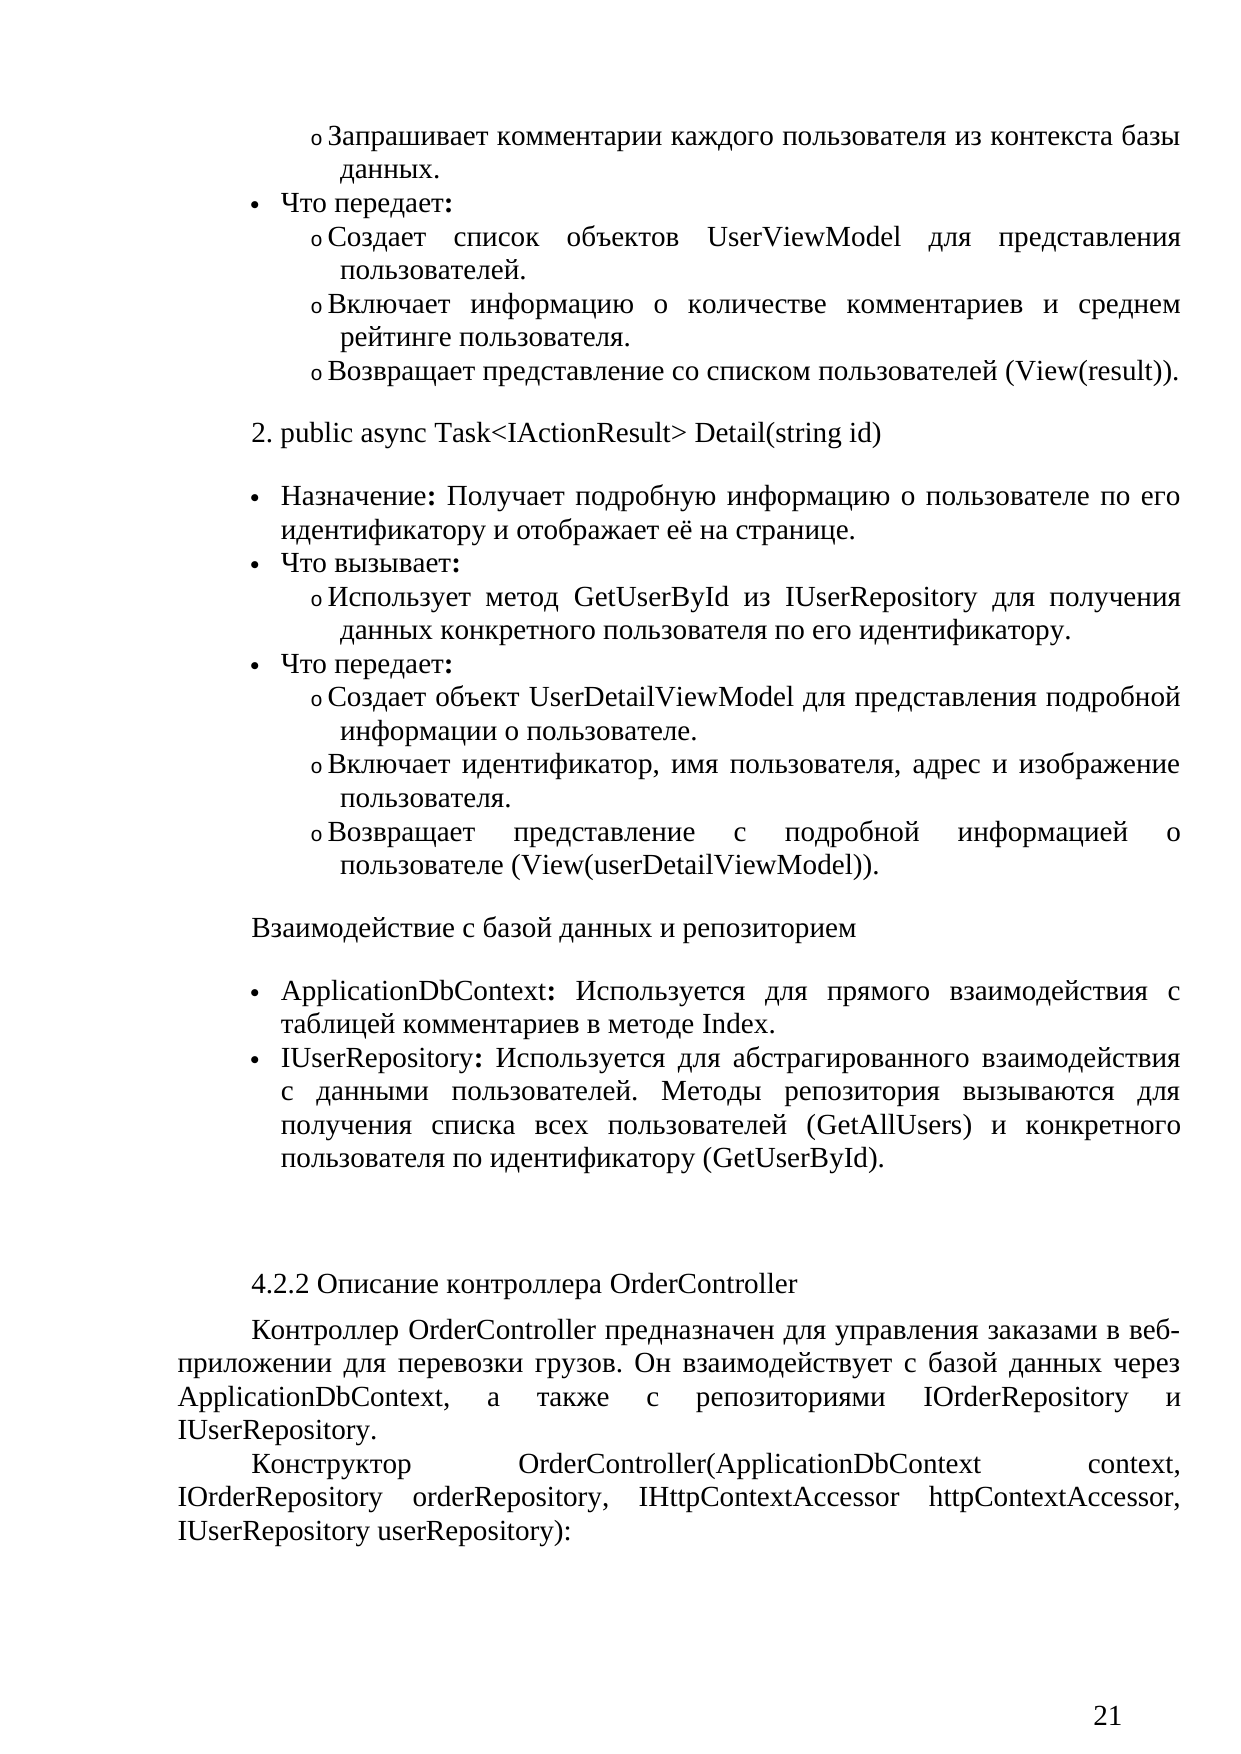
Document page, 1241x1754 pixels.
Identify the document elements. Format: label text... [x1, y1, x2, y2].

list Что вызывает: [251, 545, 1181, 579]
subtitle 4.2.2 Описание контроллера OrderController [177, 1266, 1181, 1299]
list Запрашивает комментарии каждого пользователя из контекста базы данных. [310, 118, 1181, 185]
list Возвращает представление со списком пользователей (View(result)). [310, 353, 1181, 386]
list Включает идентификатор, имя пользователя, адрес и изображение пользователя. [310, 747, 1181, 814]
list Что передает: [251, 646, 1181, 679]
list Что передает: [177, 185, 1181, 219]
text Контроллер OrderController предназначен для управления заказами в веб-приложении для перевозки грузов. Он взаимодействует с базой данных через ApplicationDbContext, а также с репозиториями IOrderRepository и IUserRepository. [177, 1312, 1181, 1446]
list ApplicationDbContext: Используется для прямого взаимодействия с таблицей комментариев в методе Index. [251, 973, 1181, 1040]
list Создает список объектов UserViewModel для представления пользователей. [310, 219, 1181, 286]
text Конструктор OrderController(ApplicationDbContext context, IOrderRepository orderRepository, IHttpContextAccessor httpContextAccessor, IUserRepository userRepository): [177, 1446, 1181, 1547]
list Возвращает представление с подробной информацией о пользователе (View(userDetailViewModel)). [310, 814, 1181, 881]
list Назначение: Получает подробную информацию о пользователе по его идентификатору и отображает её на странице. [251, 478, 1181, 545]
list Создает объект UserDetailViewModel для представления подробной информации о пользователе. [310, 679, 1181, 747]
list Включает информацию о количестве комментариев и среднем рейтинге пользователя. [310, 286, 1181, 353]
subtitle Взаимодействие с базой данных и репозиторием [177, 910, 1181, 943]
list Использует метод GetUserById из IUserRepository для получения данных конкретного пользователя по его идентификатору. [310, 579, 1181, 646]
text 2. public async Task<IActionResult> Detail(string id) [177, 416, 1181, 449]
list IUserRepository: Используется для абстрагированного взаимодействия с данными пользователей. Методы репозитория вызываются для получения списка всех пользователей (GetAllUsers) и конкретного пользователя по идентификатору (GetUserById). [251, 1040, 1181, 1174]
